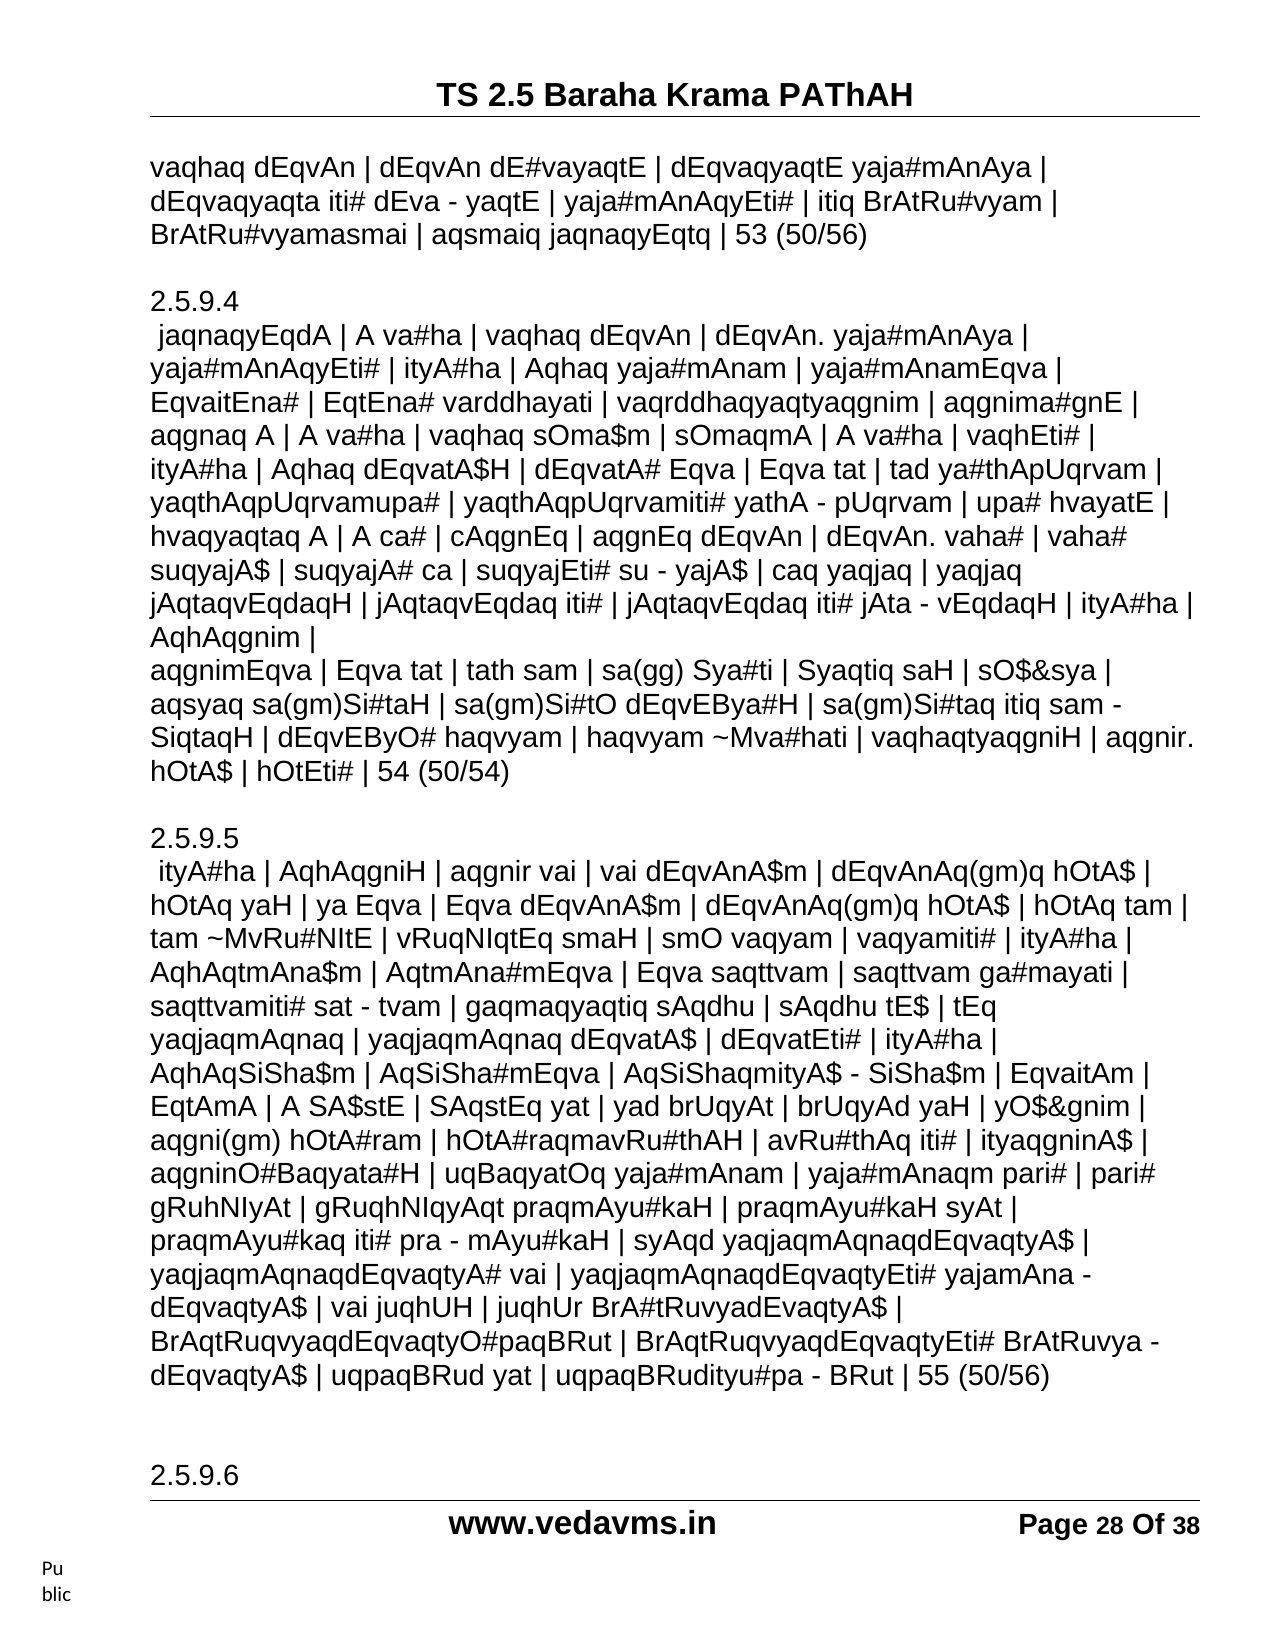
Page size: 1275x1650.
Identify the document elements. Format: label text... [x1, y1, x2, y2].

text 2.5.9.5 [150, 821, 1200, 854]
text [150, 150, 1200, 251]
text 2.5.9.6 [150, 1458, 1200, 1492]
text ityA#ha | AqhAqgniH | aqgnir vai | vai dEqvAnA$m | dEqvAnAq(gm)q hOtA$ | hOtAq yaH | ya Eqva | Eqva dEqvAnA$m | dEqvAnAq(gm)q hOtA$ | hOtAq tam | tam ~MvRu#NItE | vRuqNIqtEq smaH | smO vaqyam | vaqyamiti# | ityA#ha | AqhAqtmAna$m | AqtmAna#mEqva | Eqva saqttvam | saqttvam ga#mayati | saqttvamiti# sat - tvam | gaqmaqyaqtiq sAqdhu | sAqdhu tE$ | tEq yaqjaqmAqnaq | yaqjaqmAqnaq dEqvatA$ | dEqvatEti# | ityA#ha | AqhAqSiSha$m | AqSiSha#mEqva | AqSiShaqmityA$ - SiSha$m | EqvaitAm | EqtAmA | A SA$stE | SAqstEq yat | yad brUqyAt | brUqyAd yaH | yO$&gnim | aqgni(gm) hOtA#ram | hOtA#raqmavRu#thAH | avRu#thAq iti# | ityaqgninA$ | aqgninO#Baqyata#H | uqBaqyatOq yaja#mAnam | yaja#mAnaqm pari# | pari# gRuhNIyAt | gRuqhNIqyAqt praqmAyu#kaH | praqmAyu#kaH syAt | praqmAyu#kaq iti# pra - mAyu#kaH | syAqd yaqjaqmAqnaqdEqvaqtyA$ | yaqjaqmAqnaqdEqvaqtyA# vai | yaqjaqmAqnaqdEqvaqtyEti# yajamAna - dEqvaqtyA$ | vai juqhUH | juqhUr BrA#tRuvyadEvaqtyA$ | BrAqtRuqvyaqdEqvaqtyO#paqBRut | BrAqtRuqvyaqdEqvaqtyEti# BrAtRuvya - dEqvaqtyA$ | uqpaqBRud yat | uqpaqBRudityu#pa - BRut | 55 (50/56) [150, 854, 1200, 1391]
text 2.5.9.4 [150, 284, 1200, 318]
text aqgnimEqva | Eqva tat | tath sam | sa(gg) Sya#ti | Syaqtiq saH | sO$&sya | aqsyaq sa(gm)Si#taH | sa(gm)Si#tO dEqvEBya#H | sa(gm)Si#taq itiq sam - SiqtaqH | dEqvEByO# haqvyam | haqvyam ~Mva#hati | vaqhaqtyaqgniH | aqgnir. hOtA$ | hOtEti# | 54 (50/54) [150, 653, 1200, 787]
text jaqnaqyEqdA | A va#ha | vaqhaq dEqvAn | dEqvAn. yaja#mAnAya | yaja#mAnAqyEti# | ityA#ha | Aqhaq yaja#mAnam | yaja#mAnamEqva | EqvaitEna# | EqtEna# varddhayati | vaqrddhaqyaqtyaqgnim | aqgnima#gnE | aqgnaq A | A va#ha | vaqhaq sOma$m | sOmaqmA | A va#ha | vaqhEti# | ityA#ha | Aqhaq dEqvatA$H | dEqvatA# Eqva | Eqva tat | tad ya#thApUqrvam | yaqthAqpUqrvamupa# | yaqthAqpUqrvamiti# yathA - pUqrvam | upa# hvayatE | hvaqyaqtaq A | A ca# | cAqgnEq | aqgnEq dEqvAn | dEqvAn. vaha# | vaha# suqyajA$ | suqyajA# ca | suqyajEti# su - yajA$ | caq yaqjaq | yaqjaq jAqtaqvEqdaqH | jAqtaqvEqdaq iti# | jAqtaqvEqdaq iti# jAta - vEqdaqH | ityA#ha | AqhAqgnim | [150, 318, 1200, 653]
